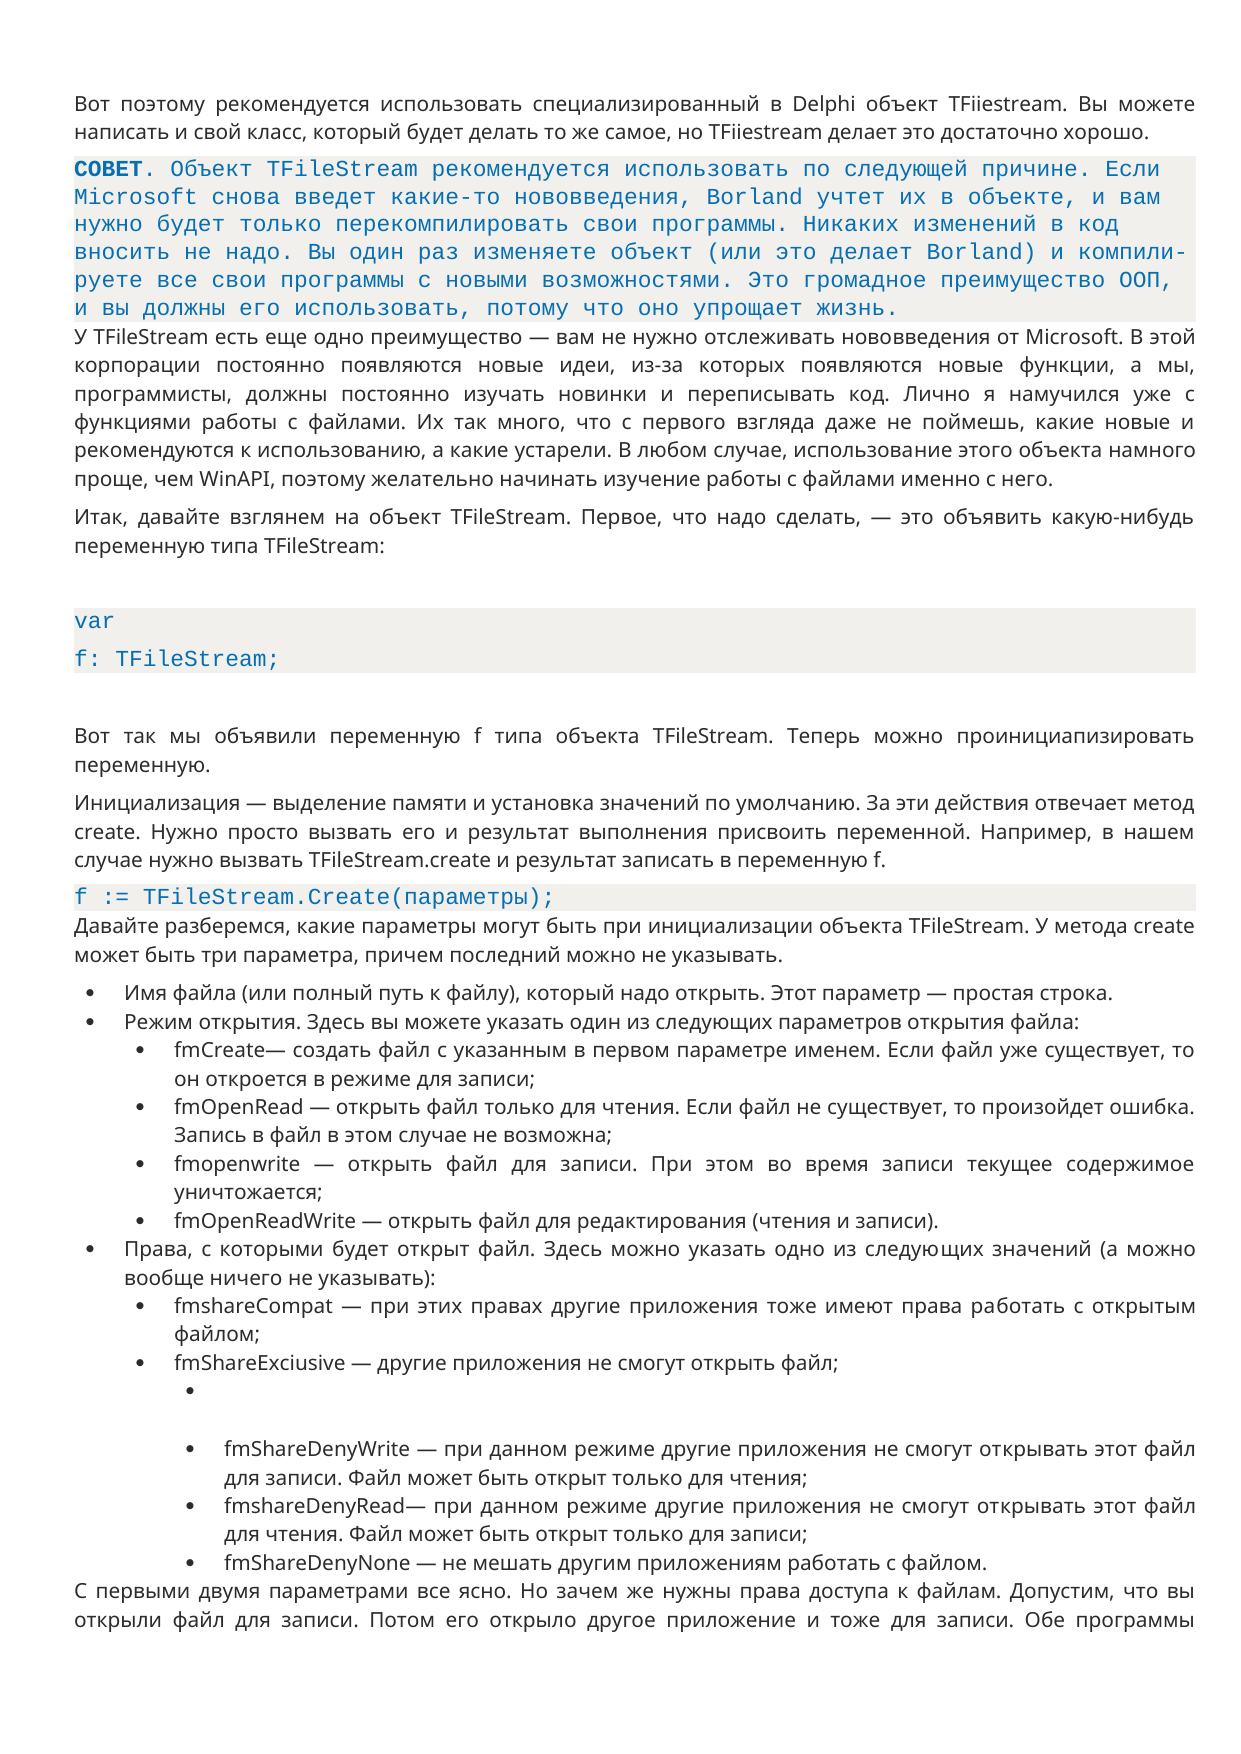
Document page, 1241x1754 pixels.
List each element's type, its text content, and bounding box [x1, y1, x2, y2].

list fmCreate— создать файл с указанным в первом параметре именем. Если файл уже существует, то он откроется в режиме для записи; [136, 1035, 1196, 1092]
text Итак, давайте взглянем на объект TFileStream. Первое, что надо сделать, — это объявить какую-нибудь переменную типа TFileStream: [74, 502, 1196, 559]
list fmshareCompat — при этих правах другие приложения тоже имеют права работать с открытым файлом; [136, 1291, 1196, 1348]
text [74, 1576, 1196, 1633]
list fmShareDenyWrite — при данном режиме другие приложения не смогут открывать этот файл для записи. Файл может быть открыт только для чтения; [186, 1434, 1196, 1491]
text var [74, 608, 1196, 635]
list fmShareDenyNone — не мешать другим приложениям работать с файлом. [186, 1548, 1196, 1576]
text Вот поэтому рекомендуется использовать специализированный в Delphi объект TFiiestream. Вы можете написать и свой класс, который будет делать то же самое, но TFiiestream делает это достаточно хорошо. [74, 89, 1196, 146]
text f := TFileStream.Create(параметры); [74, 884, 1196, 911]
text Вот так мы объявили переменную f типа объекта TFileStream. Теперь можно проинициапизировать переменную. [74, 722, 1196, 778]
list fmOpenRead — открыть файл только для чтения. Если файл не существует, то произойдет ошибка. Запись в файл в этом случае не возможна; [136, 1092, 1196, 1149]
list Имя файла (или полный путь к файлу), который надо открыть. Этот параметр — простая строка. [86, 978, 1196, 1007]
list fmopenwrite — открыть файл для записи. При этом во время записи текущее содержимое уничтожается; [136, 1149, 1196, 1206]
text Давайте разберемся, какие параметры могут быть при инициализации объекта TFileStream. У метода create может быть три параметра, причем последний можно не указывать. [74, 911, 1196, 968]
list Режим открытия. Здесь вы можете указать один из следующих параметров открытия файла: [86, 1007, 1196, 1035]
text Инициализация — выделение памяти и установка значений по умолчанию. За эти действия отвечает метод create. Нужно просто вызвать его и результат выполнения присвоить переменной. Например, в нашем случае нужно вызвать TFileStream.create и результат записать в переменную f. [74, 788, 1196, 874]
text СОВЕТ. Объект TFileStream рекомендуется использовать по следующей причине. Если Microsoft снова введет какие-то нововведения, Borland учтет их в объекте, и вам нужно будет только перекомпилировать свои программы. Никаких изменений в код вносить не надо. Вы один раз изменяете объект (или это делает Borland) и компилируете все свои программы с новыми возможностями. Это громадное преимущество ООП, и вы должны его использовать, потому что оно упрощает жизнь. [74, 156, 1196, 322]
text У TFileStream есть еще одно преимущество — вам не нужно отслеживать нововведения от Microsoft. В этой корпорации постоянно появляются новые идеи, из-за которых появляются новые функции, а мы, программисты, должны постоянно изучать новинки и переписывать код. Лично я намучился уже с функциями работы с файлами. Их так много, что с первого взгляда даже не поймешь, какие новые и рекомендуются к использованию, а какие устарели. В любом случае, использование этого объекта намного проще, чем WinAPI, поэтому желательно начинать изучение работы с файлами именно с него. [74, 322, 1196, 492]
list fmOpenReadWrite — открыть файл для редактирования (чтения и записи). [136, 1206, 1196, 1234]
list fmShareExciusive — другие приложения не смогут открыть файл; [136, 1348, 1196, 1376]
text f: TFileStream; [74, 645, 1196, 673]
list fmshareDenyRead— при данном режиме другие приложения не смогут открывать этот файл для чтения. Файл может быть открыт только для записи; [186, 1491, 1196, 1548]
list Права, с которыми будет открыт файл. Здесь можно указать одно из следующих значений (а можно вообще ничего не указывать): [86, 1234, 1196, 1291]
